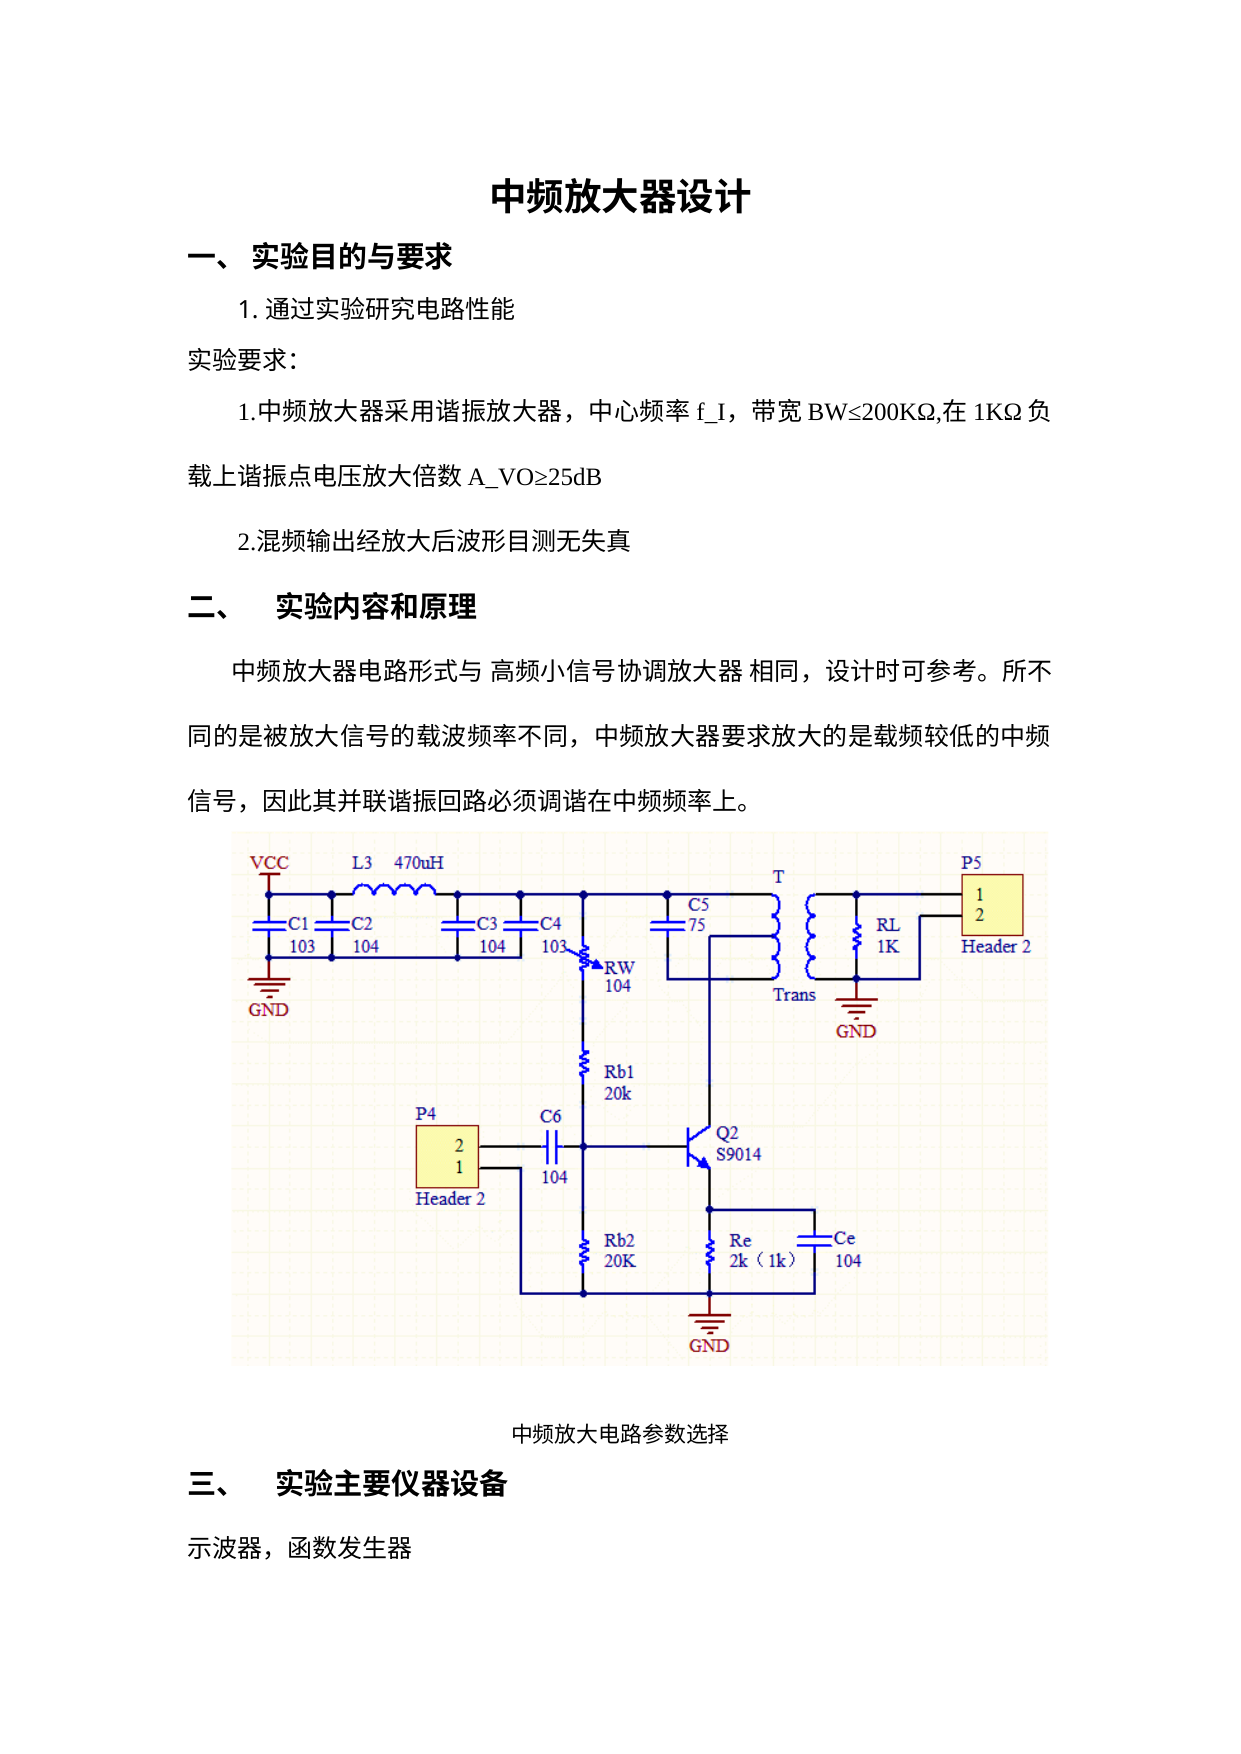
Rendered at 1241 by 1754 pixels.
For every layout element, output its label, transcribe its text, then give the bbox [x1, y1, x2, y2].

text 三、 实验主要仪器设备 [187, 1449, 1053, 1514]
text 中频放大电路参数选择 [187, 1417, 1053, 1449]
text 示波器，函数发生器 [187, 1514, 1053, 1579]
text 1.中频放大器采用谐振放大器，中心频率f_I，带宽BW≤200KΩ,在1KΩ负载上谐振点电压放大倍数A_VO≥25dB [187, 377, 1053, 507]
text 中频放大器电路形式与 高频小信号协调放大器 相同，设计时可参考。所不同的是被放大信号的载波频率不同，中频放大器要求放大的是载频较低的中频信号，因此其并联谐振回路必须调谐在中频频率上。 [187, 637, 1053, 832]
text 一、 实验目的与要求 [187, 233, 1053, 276]
text 1. 通过实验研究电路性能 [187, 276, 1053, 341]
picture [231, 831, 1049, 1366]
text 2.混频输出经放大后波形目测无失真 [187, 507, 1053, 572]
text 实验要求： [187, 341, 1053, 377]
text 中频放大器设计 [187, 162, 1053, 227]
text 二、 实验内容和原理 [187, 572, 1053, 637]
